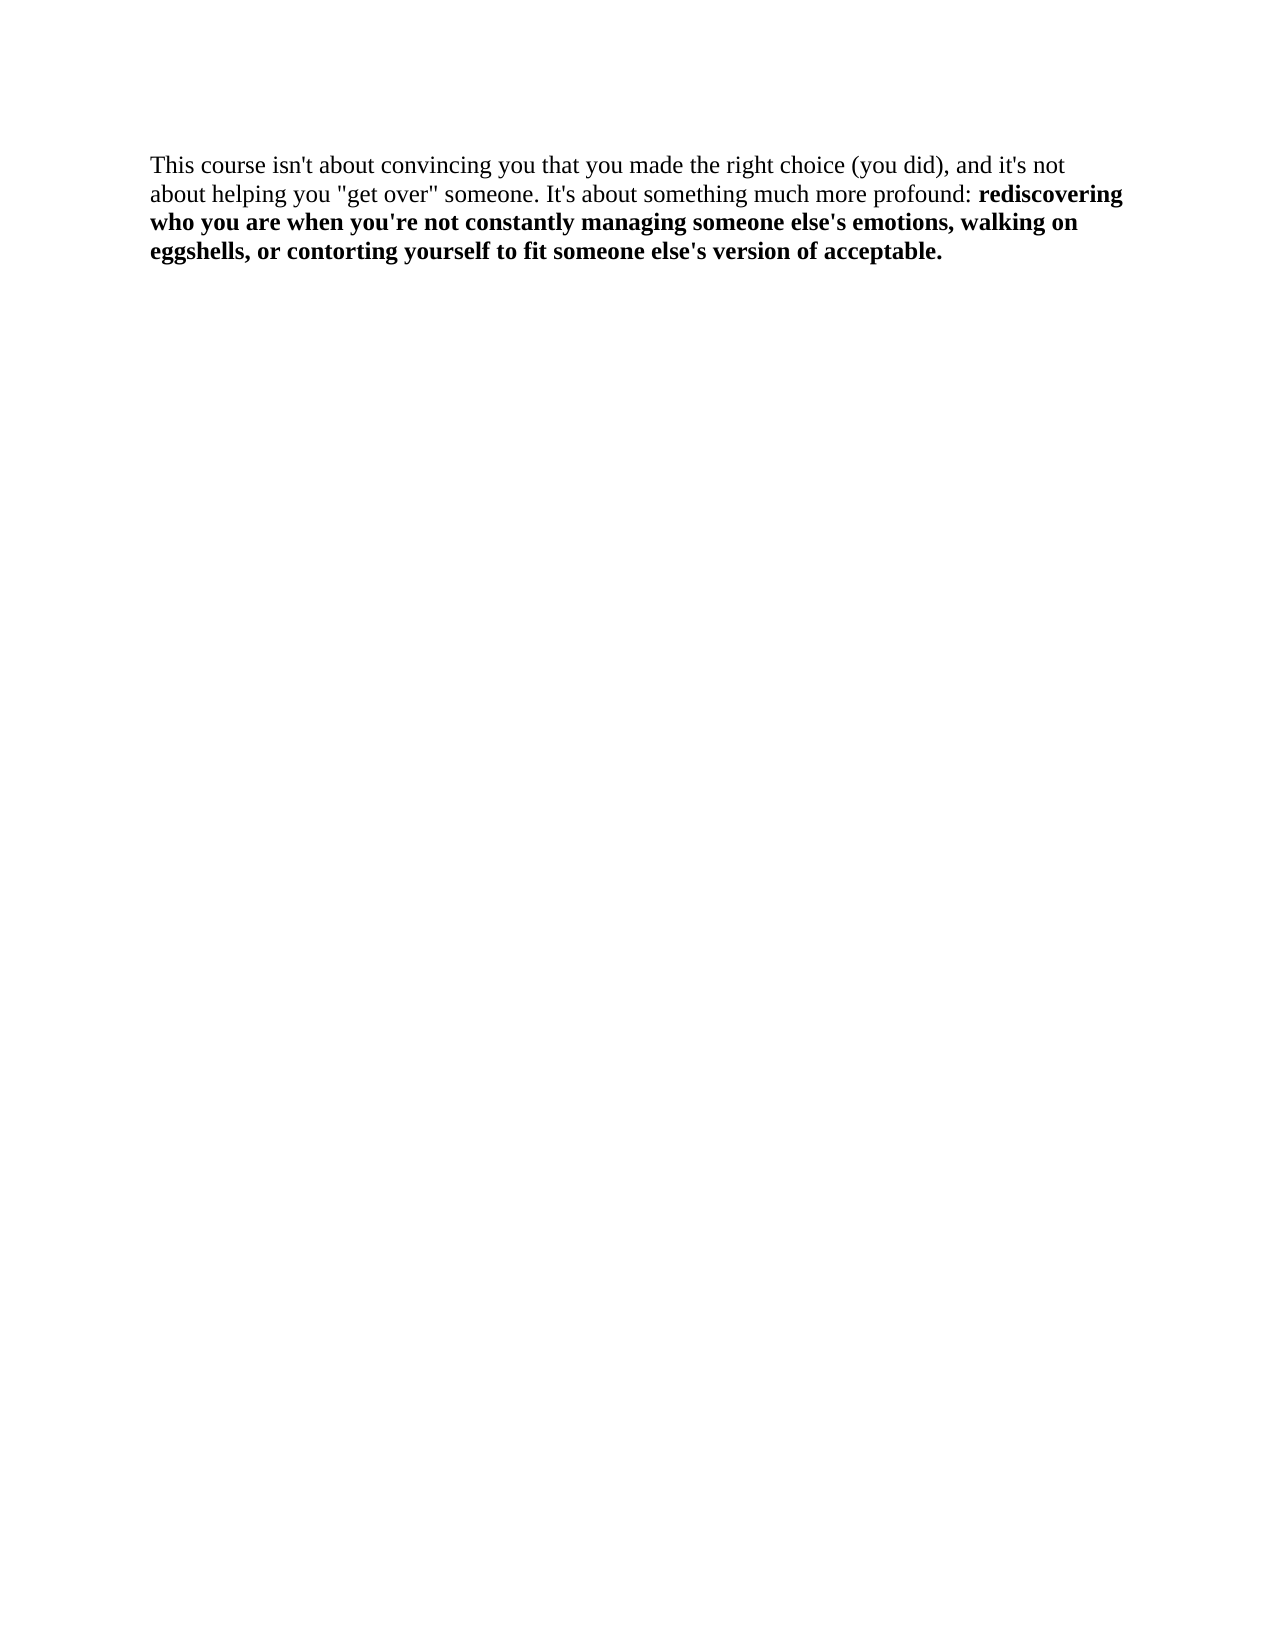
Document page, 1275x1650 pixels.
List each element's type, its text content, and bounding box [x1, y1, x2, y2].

text This course isn't about convincing you that you made the right choice (you did), and it's not about helping you "get over" someone. It's about something much more profound: rediscovering who you are when you're not constantly managing someone else's emotions, walking on eggshells, or contorting yourself to fit someone else's version of acceptable. [150, 150, 1125, 265]
